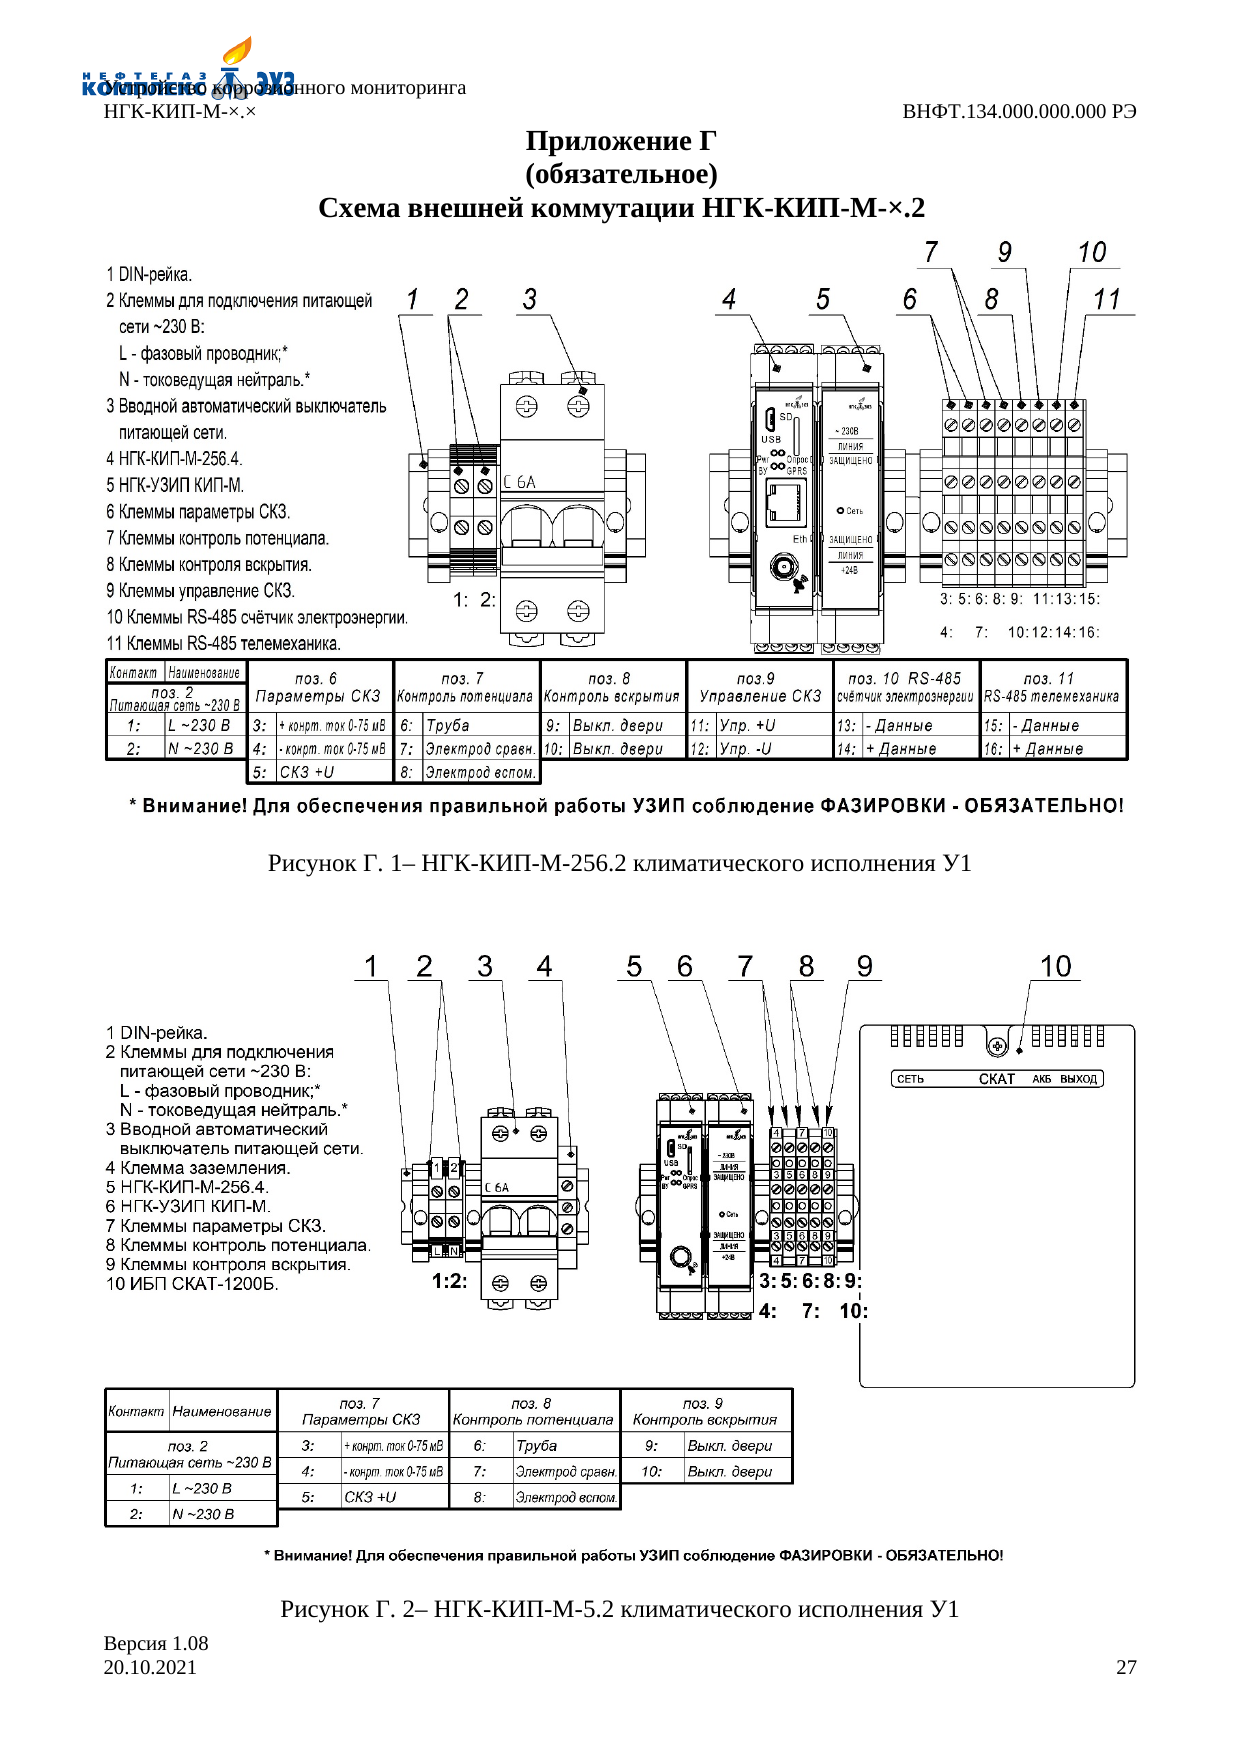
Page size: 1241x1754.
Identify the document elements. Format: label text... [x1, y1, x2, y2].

picture [103, 949, 1138, 1566]
picture [103, 236, 1138, 820]
picture [82, 35, 295, 100]
text Рисунок Г. 1– НГК-КИП-М-256.2 климатического исполнения У1 [103, 848, 1137, 877]
subtitle Приложение Г (обязательное) Схема внешней коммутации НГК-КИП-М-×.2 [106, 123, 1137, 224]
text Рисунок Г. 2– НГК-КИП-М-5.2 климатического исполнения У1 [103, 1594, 1137, 1623]
